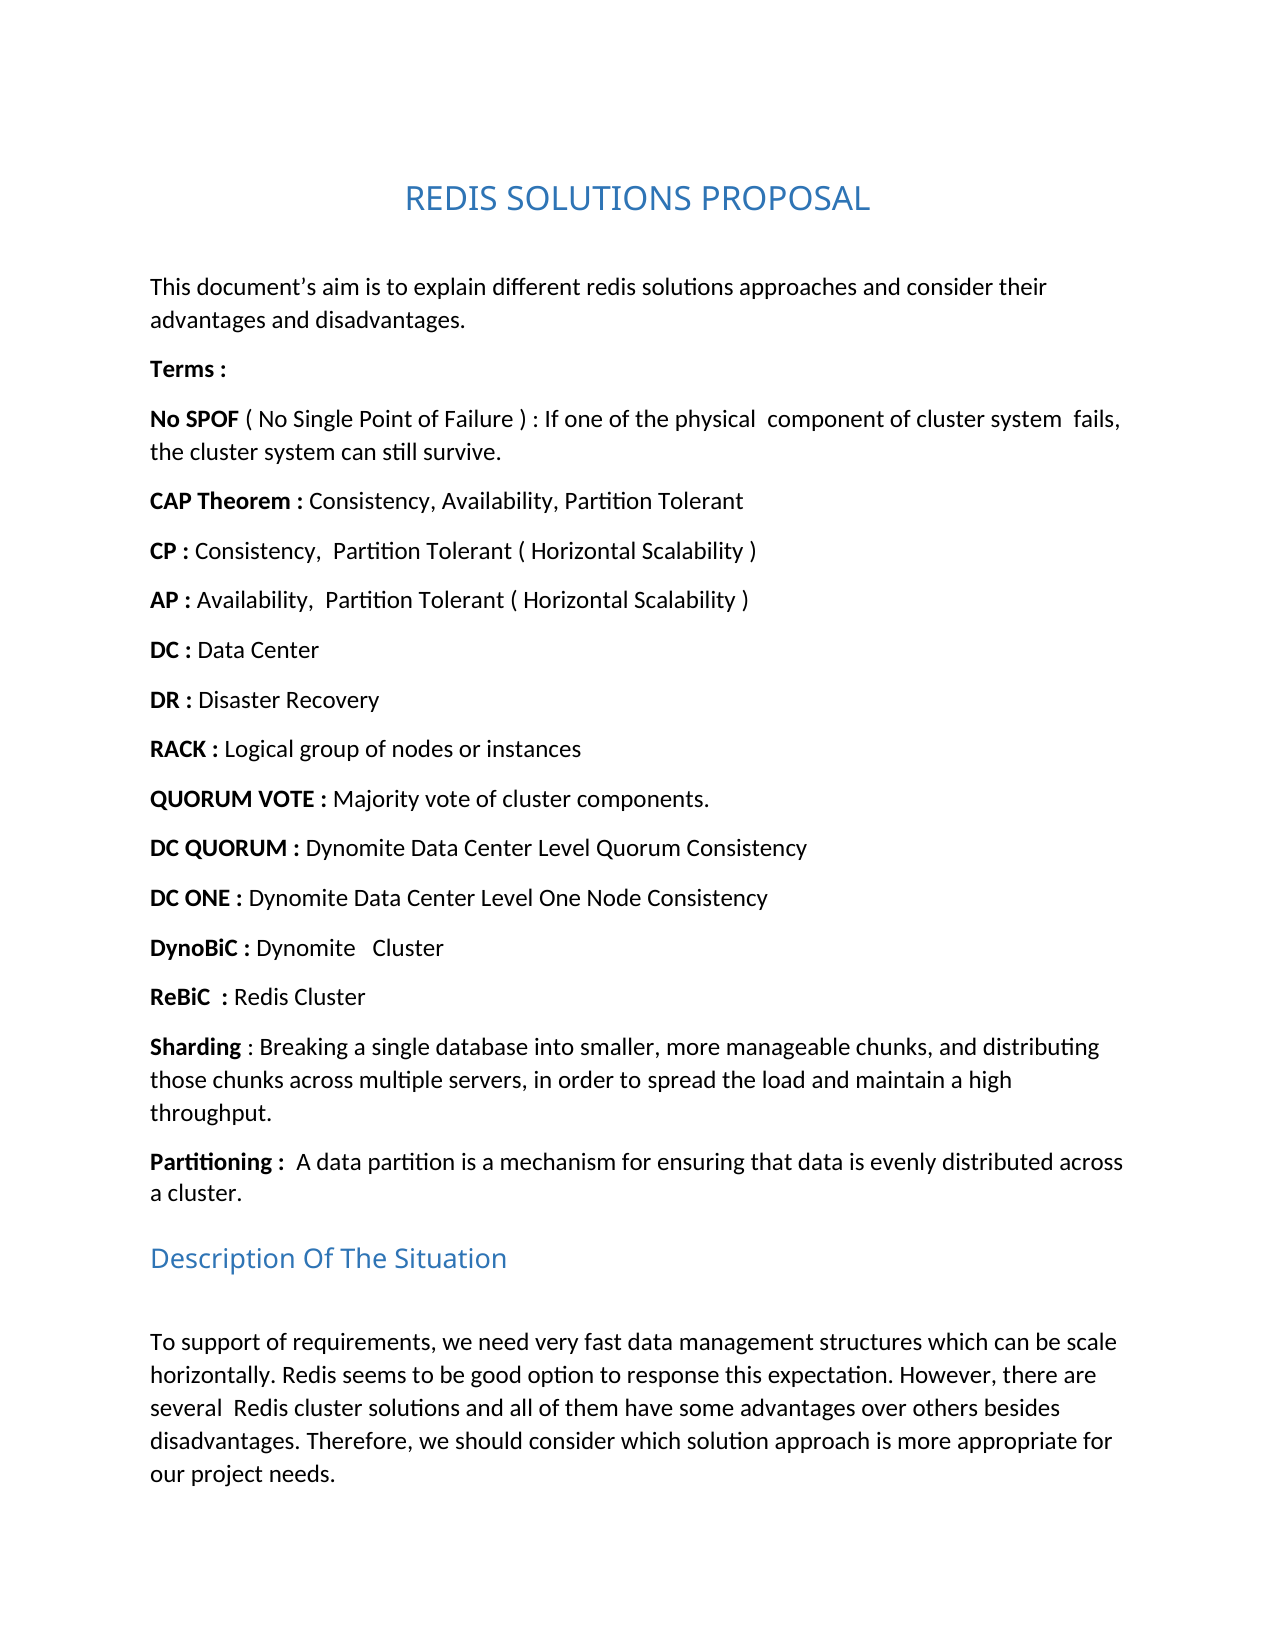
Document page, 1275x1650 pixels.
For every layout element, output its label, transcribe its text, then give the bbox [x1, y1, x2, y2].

text CP : Consistency, Partition Tolerant ( Horizontal Scalability ) [150, 535, 1125, 566]
text No SPOF ( No Single Point of Failure ) : If one of the physical component of cluster system fails, the cluster system can still survive. [150, 403, 1125, 466]
text DC QUORUM : Dynomite Data Center Level Quorum Consistency [150, 832, 1125, 863]
text Sharding : Breaking a single database into smaller, more manageable chunks, and distributing those chunks across multiple servers, in order to spread the load and maintain a high throughput. [150, 1031, 1125, 1127]
subtitle REDIS SOLUTIONS PROPOSAL [150, 175, 1125, 220]
text CAP Theorem : Consistency, Availability, Partition Tolerant [150, 485, 1125, 516]
text DynoBiC : Dynomite Cluster [150, 932, 1125, 962]
text Terms : [150, 353, 1125, 384]
text DC ONE : Dynomite Data Center Level One Node Consistency [150, 882, 1125, 913]
text This document’s aim is to explain different redis solutions approaches and consider their advantages and disadvantages. [150, 271, 1125, 334]
text Partitioning : A data partition is a mechanism for ensuring that data is evenly distributed across a cluster. [150, 1146, 1125, 1207]
text DC : Data Center [150, 634, 1125, 665]
text QUORUM VOTE : Majority vote of cluster components. [150, 783, 1125, 813]
subtitle Description Of The Situation [150, 1239, 1125, 1276]
text AP : Availability, Partition Tolerant ( Horizontal Scalability ) [150, 584, 1125, 615]
text To support of requirements, we need very fast data management structures which can be scale horizontally. Redis seems to be good option to response this expectation. However, there are several Redis cluster solutions and all of them have some advantages over others besides disadvantages. Therefore, we should consider which solution approach is more appropriate for our project needs. [150, 1326, 1125, 1488]
text DR : Disaster Recovery [150, 684, 1125, 714]
text ReBiC : Redis Cluster [150, 981, 1125, 1012]
text RACK : Logical group of nodes or instances [150, 733, 1125, 764]
